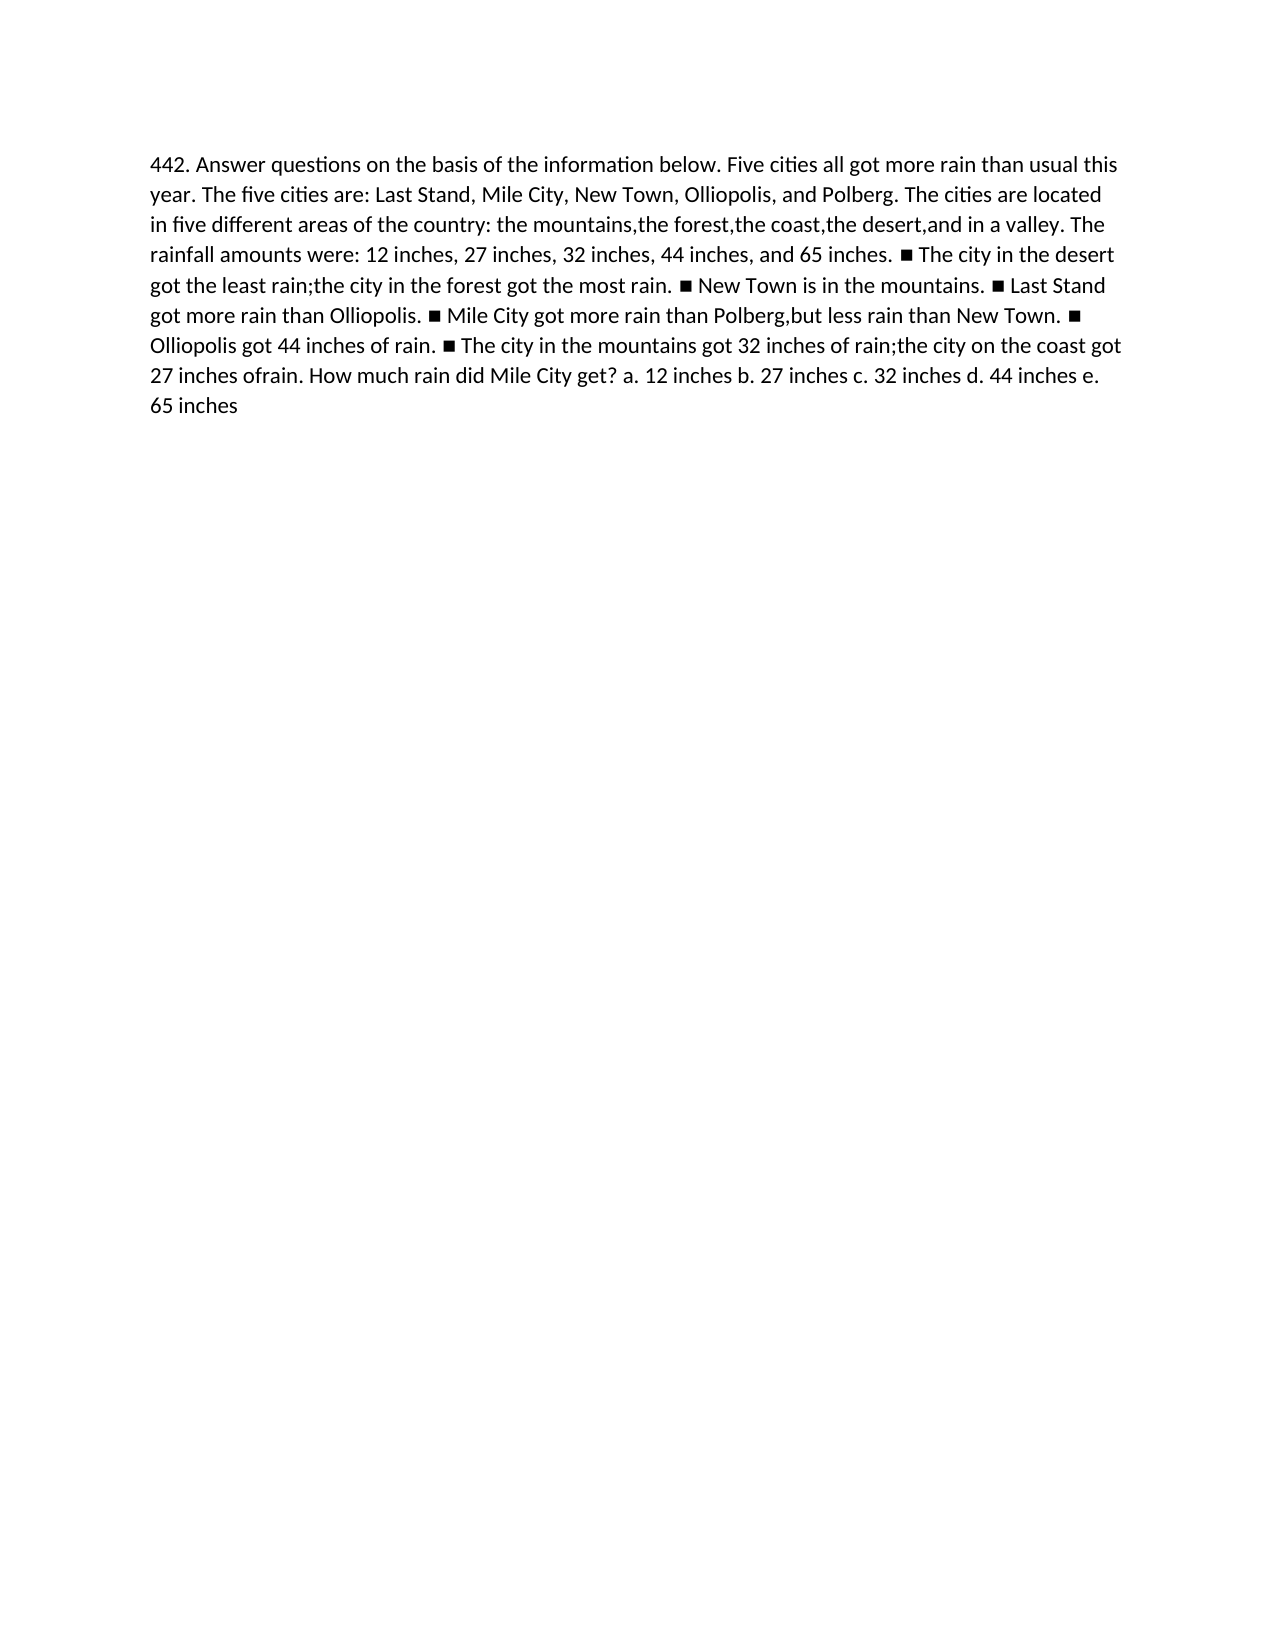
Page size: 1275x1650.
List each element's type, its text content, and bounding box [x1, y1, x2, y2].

text 442. Answer questions on the basis of the information below. Five cities all got more rain than usual this year. The ﬁve cities are: Last Stand, Mile City, New Town, Olliopolis, and Polberg. The cities are located in ﬁve different areas of the country: the mountains,the forest,the coast,the desert,and in a valley. The rainfall amounts were: 12 inches, 27 inches, 32 inches, 44 inches, and 65 inches. ■ The city in the desert got the least rain;the city in the forest got the most rain. ■ New Town is in the mountains. ■ Last Stand got more rain than Olliopolis. ■ Mile City got more rain than Polberg,but less rain than New Town. ■ Olliopolis got 44 inches of rain. ■ The city in the mountains got 32 inches of rain;the city on the coast got 27 inches ofrain. How much rain did Mile City get? a. 12 inches b. 27 inches c. 32 inches d. 44 inches e. 65 inches [150, 150, 1125, 420]
